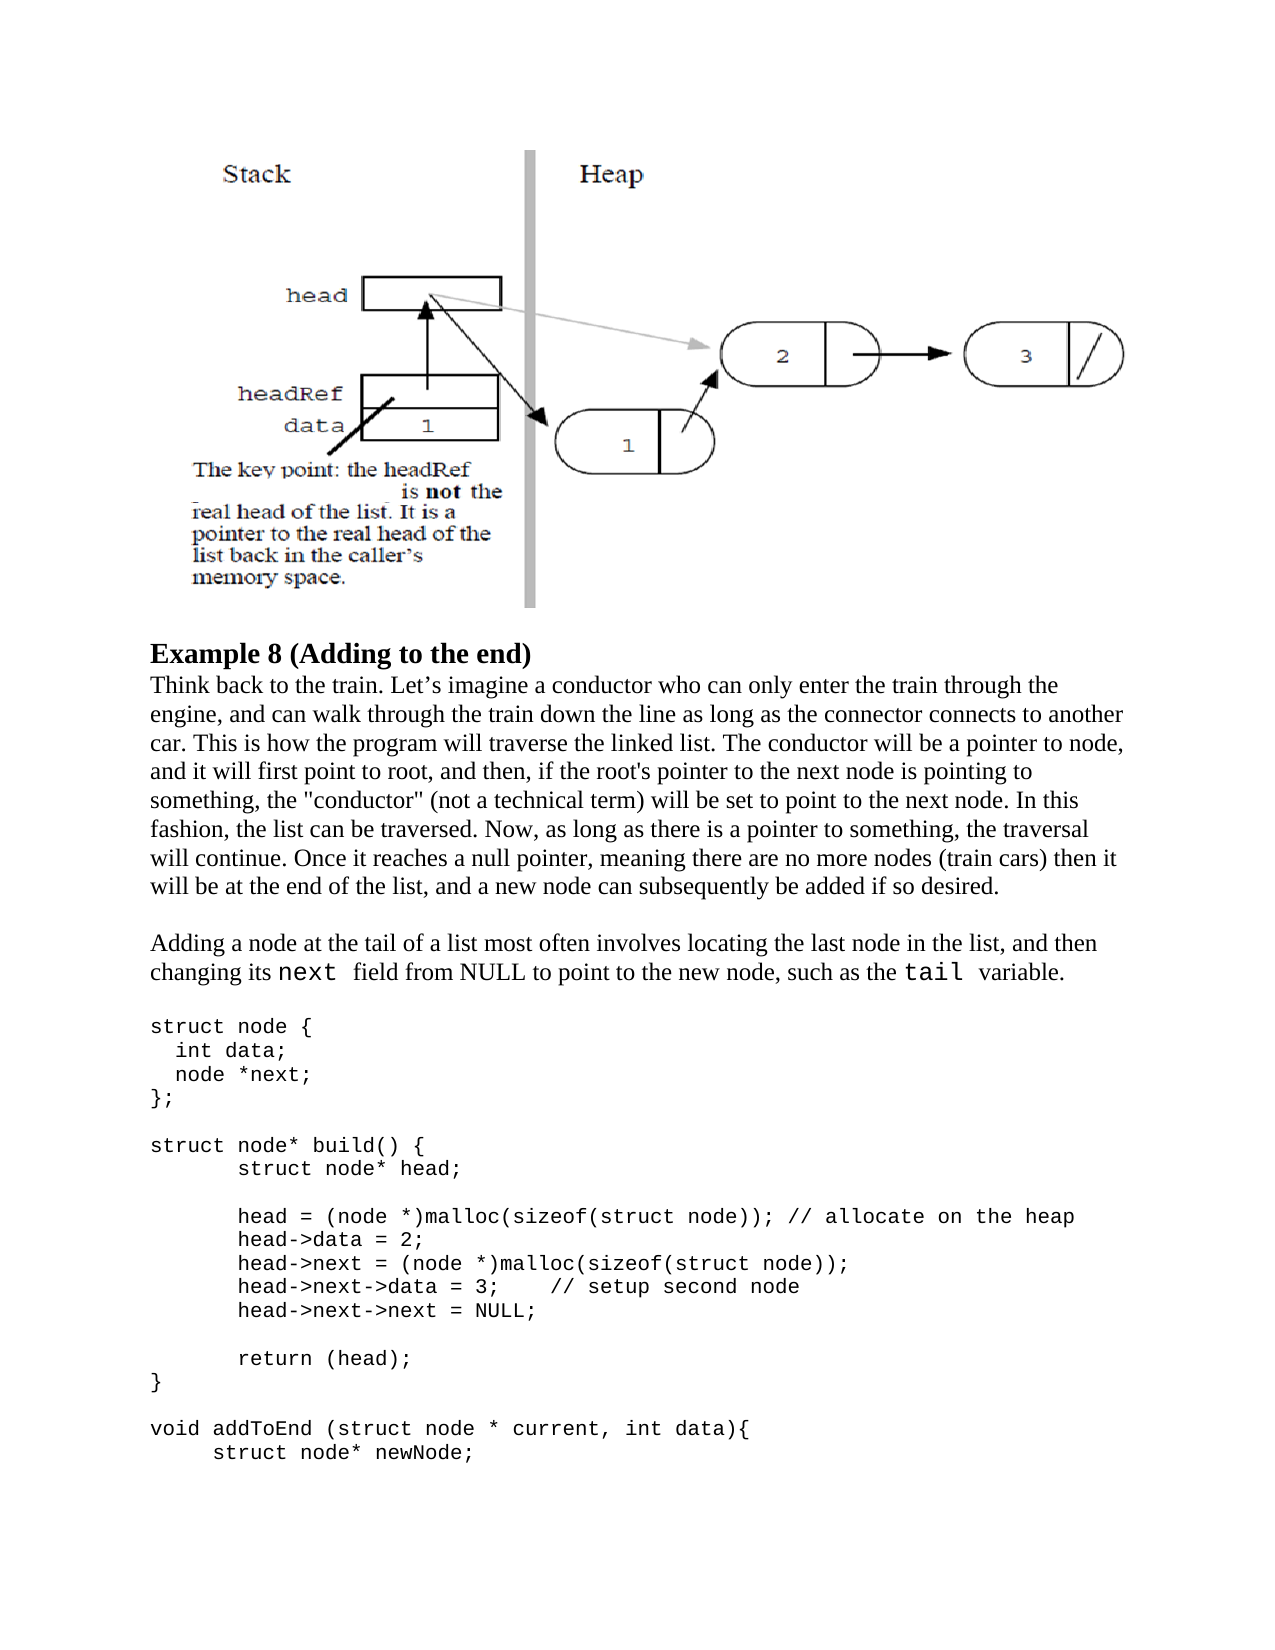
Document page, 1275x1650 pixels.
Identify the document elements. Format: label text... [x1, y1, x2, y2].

text head->data = 2; [150, 1229, 1125, 1253]
text Example 8 (Adding to the end) [150, 637, 1125, 670]
picture [150, 150, 1125, 608]
text head->next->next = NULL; [150, 1300, 1125, 1324]
text return (head); [150, 1347, 1125, 1371]
text head->next->data = 3; // setup second node [150, 1277, 1125, 1300]
text }; [150, 1087, 1125, 1111]
text struct node* newNode; [150, 1442, 1125, 1466]
text Think back to the train. Let’s imagine a conductor who can only enter the train through the engine, and can walk through the train down the line as long as the connector connects to another car. This is how the program will traverse the linked list. The conductor will be a pointer to node, and it will first point to root, and then, if the root's pointer to the next node is pointing to something, the "conductor" (not a technical term) will be set to point to the next node. In this fashion, the list can be traversed. Now, as long as there is a pointer to something, the traversal will continue. Once it reaches a null pointer, meaning there are no more nodes (train cars) then it will be at the end of the list, and a new node can subsequently be added if so desired. [150, 670, 1125, 928]
text } [150, 1371, 1125, 1395]
text struct node* head; [150, 1158, 1125, 1182]
text head->next = (node *)malloc(sizeof(struct node)); [150, 1253, 1125, 1277]
text int data; [150, 1040, 1125, 1064]
text void addToEnd (struct node * current, int data){ [150, 1418, 1125, 1442]
text head = (node *)malloc(sizeof(struct node)); // allocate on the heap [150, 1206, 1125, 1229]
text Adding a node at the tail of a list most often involves locating the last node in the list, and then changing its next field from NULL to point to the new node, such as the tail variable. [150, 928, 1125, 988]
text struct node* build() { [150, 1135, 1125, 1158]
text node *next; [150, 1064, 1125, 1087]
text struct node { [150, 1016, 1125, 1040]
